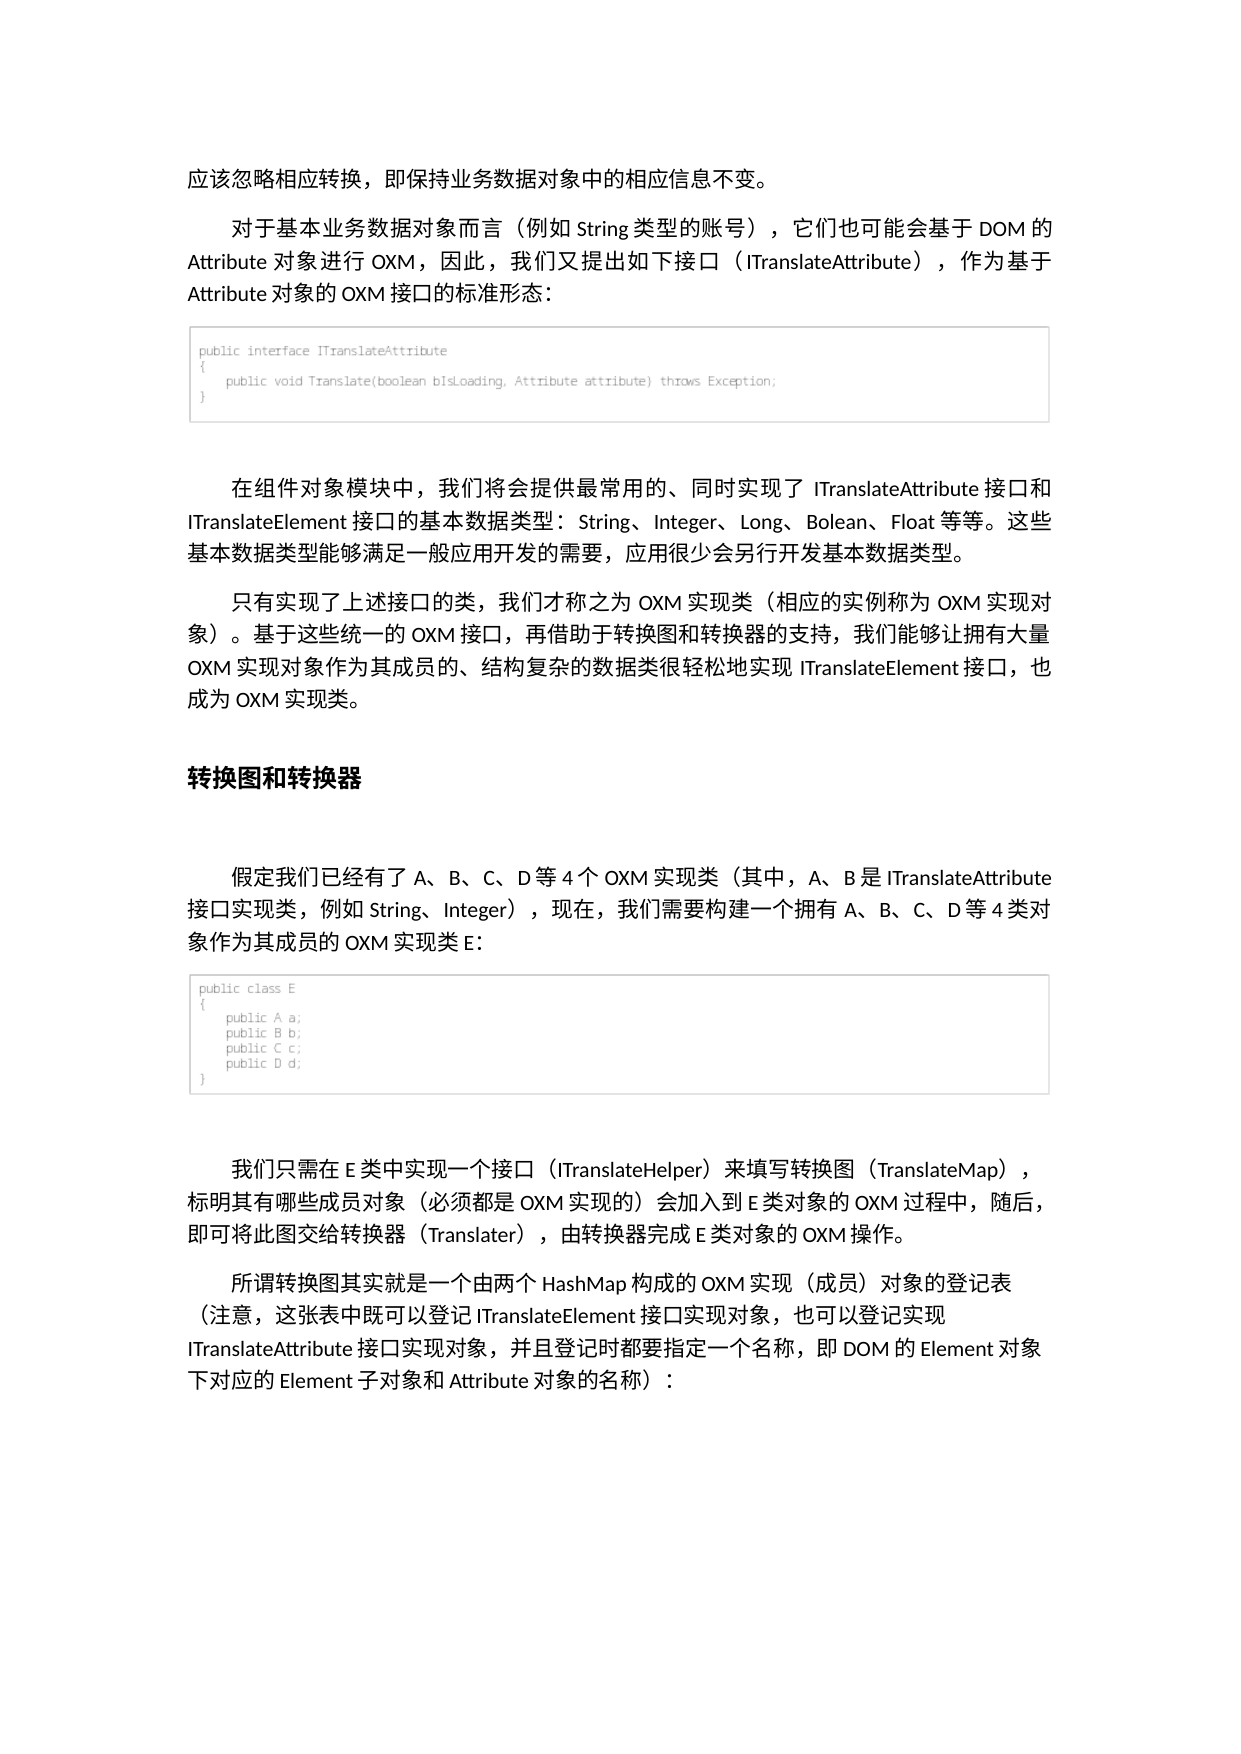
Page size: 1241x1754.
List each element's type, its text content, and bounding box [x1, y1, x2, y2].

subtitle 转换图和转换器 [187, 744, 1053, 809]
text 所谓转换图其实就是一个由两个HashMap构成的OXM实现（成员）对象的登记表（注意，这张表中既可以登记ITranslateElement接口实现对象，也可以登记实现ITranslateAttribute接口实现对象，并且登记时都要指定一个名称，即DOM的Element对象下对应的Element子对象和Attribute对象的名称）： [187, 1265, 1053, 1395]
text 在组件对象模块中，我们将会提供最常用的、同时实现了ITranslateAttribute接口和ITranslateElement接口的基本数据类型：String、Integer、Long、Bolean、Float等等。这些基本数据类型能够满足一般应用开发的需要，应用很少会另行开发基本数据类型。 [187, 471, 1053, 568]
text 我们只需在E类中实现一个接口（ITranslateHelper）来填写转换图（TranslateMap），标明其有哪些成员对象（必须都是OXM实现的）会加入到E类对象的OXM过程中，随后，即可将此图交给转换器（Translater），由转换器完成E类对象的OXM操作。 [187, 1152, 1053, 1249]
text 假定我们已经有了A、B、C、D等4个OXM实现类（其中，A、B是ITranslateAttribute接口实现类，例如String、Integer），现在，我们需要构建一个拥有A、B、C、D等4类对象作为其成员的OXM实现类E： [187, 859, 1053, 957]
text 只有实现了上述接口的类，我们才称之为OXM实现类（相应的实例称为OXM实现对象）。基于这些统一的OXM接口，再借助于转换图和转换器的支持，我们能够让拥有大量OXM实现对象作为其成员的、结构复杂的数据类很轻松地实现ITranslateElement接口，也成为OXM实现类。 [187, 584, 1053, 714]
text 对于基本业务数据对象而言（例如String类型的账号），它们也可能会基于DOM的Attribute对象进行OXM，因此，我们又提出如下接口（ITranslateAttribute），作为基于Attribute对象的OXM接口的标准形态： [187, 211, 1053, 308]
